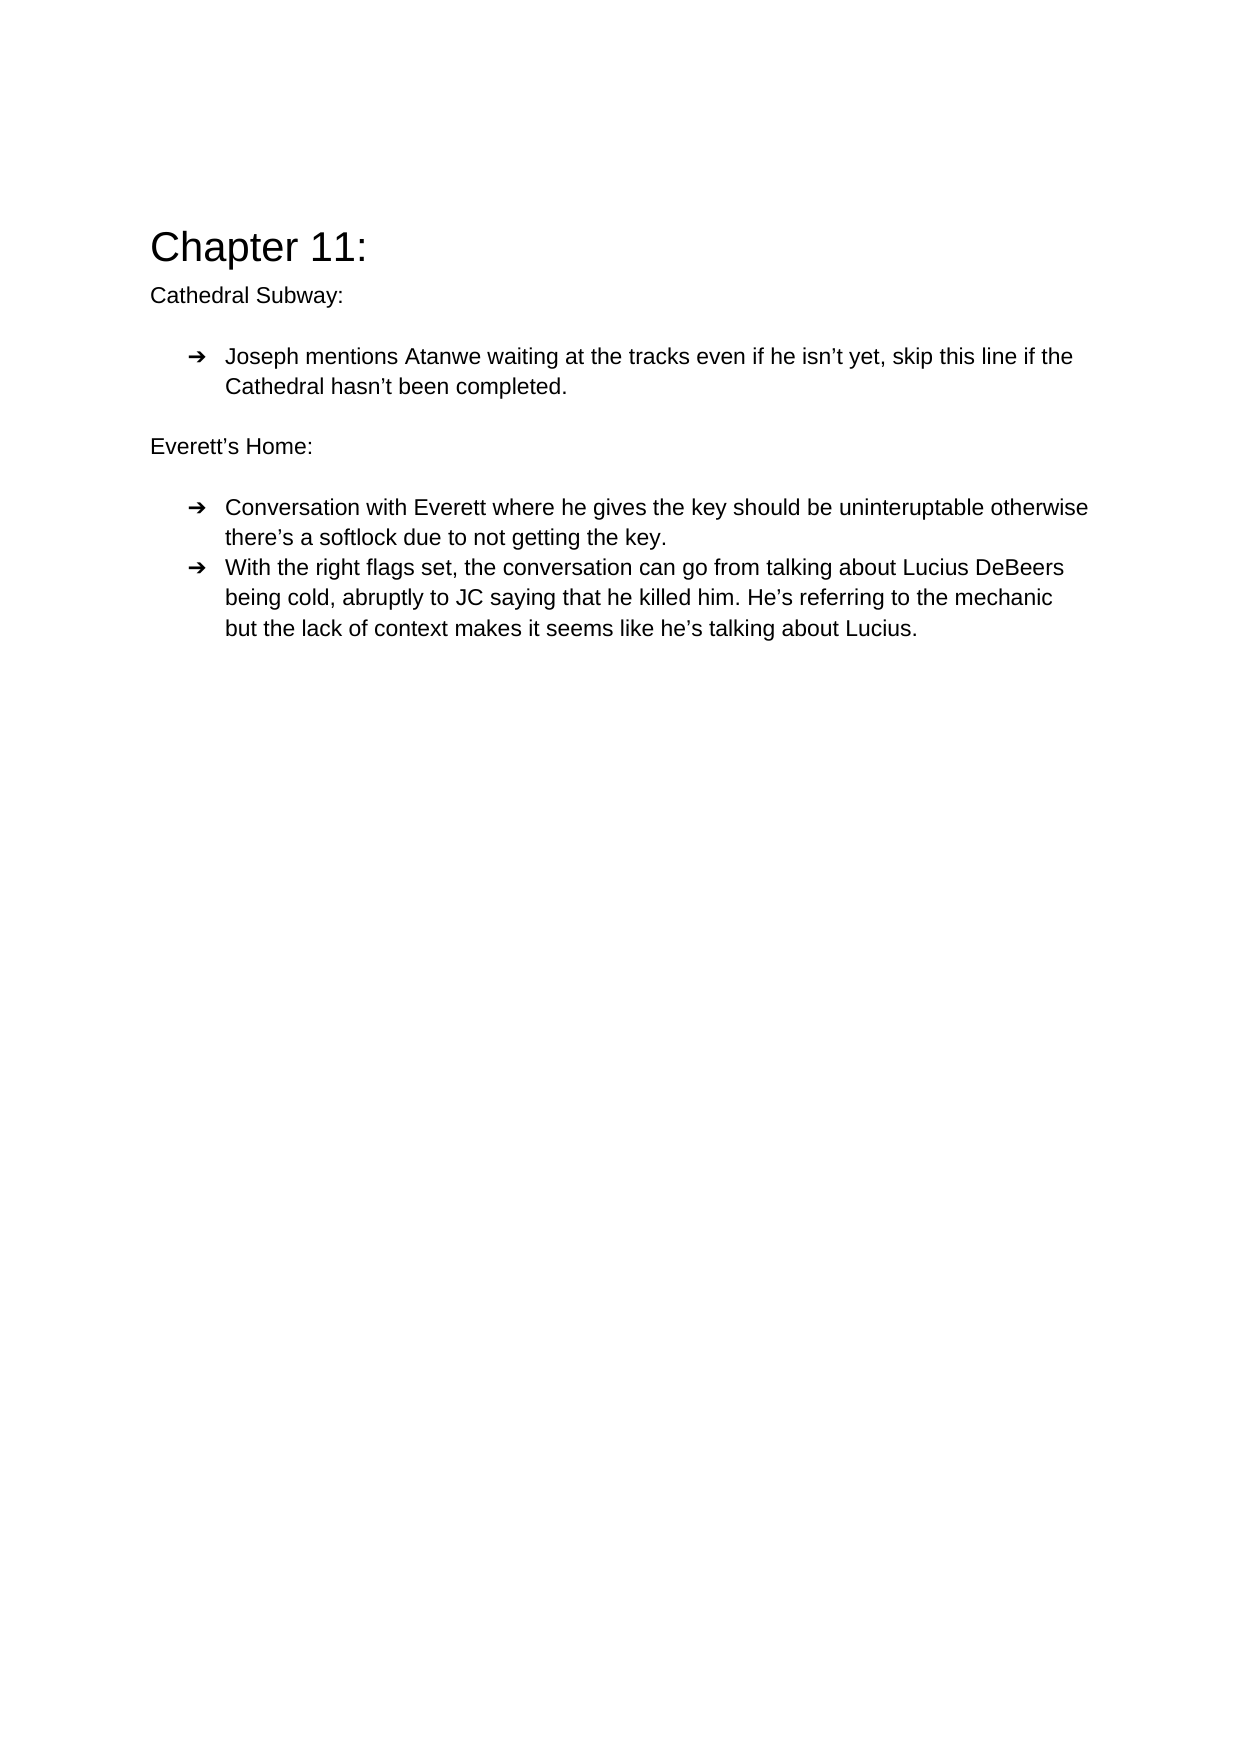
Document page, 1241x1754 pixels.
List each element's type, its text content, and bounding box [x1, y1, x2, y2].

list With the right flags set, the conversation can go from talking about Lucius DeBeers being cold, abruptly to JC saying that he killed him. He’s referring to the mechanic but the lack of context makes it seems like he’s talking about Lucius. [187, 554, 1090, 641]
list Conversation with Everett where he gives the key should be uninteruptable otherwise there’s a softlock due to not getting the key. [187, 494, 1090, 550]
text Cathedral Subway: [150, 282, 1090, 309]
list Joseph mentions Atanwe waiting at the tracks even if he isn’t yet, skip this line if the Cathedral hasn’t been completed. [187, 343, 1090, 399]
subtitle Chapter 11: [150, 222, 1090, 270]
text Everett’s Home: [150, 433, 1090, 460]
